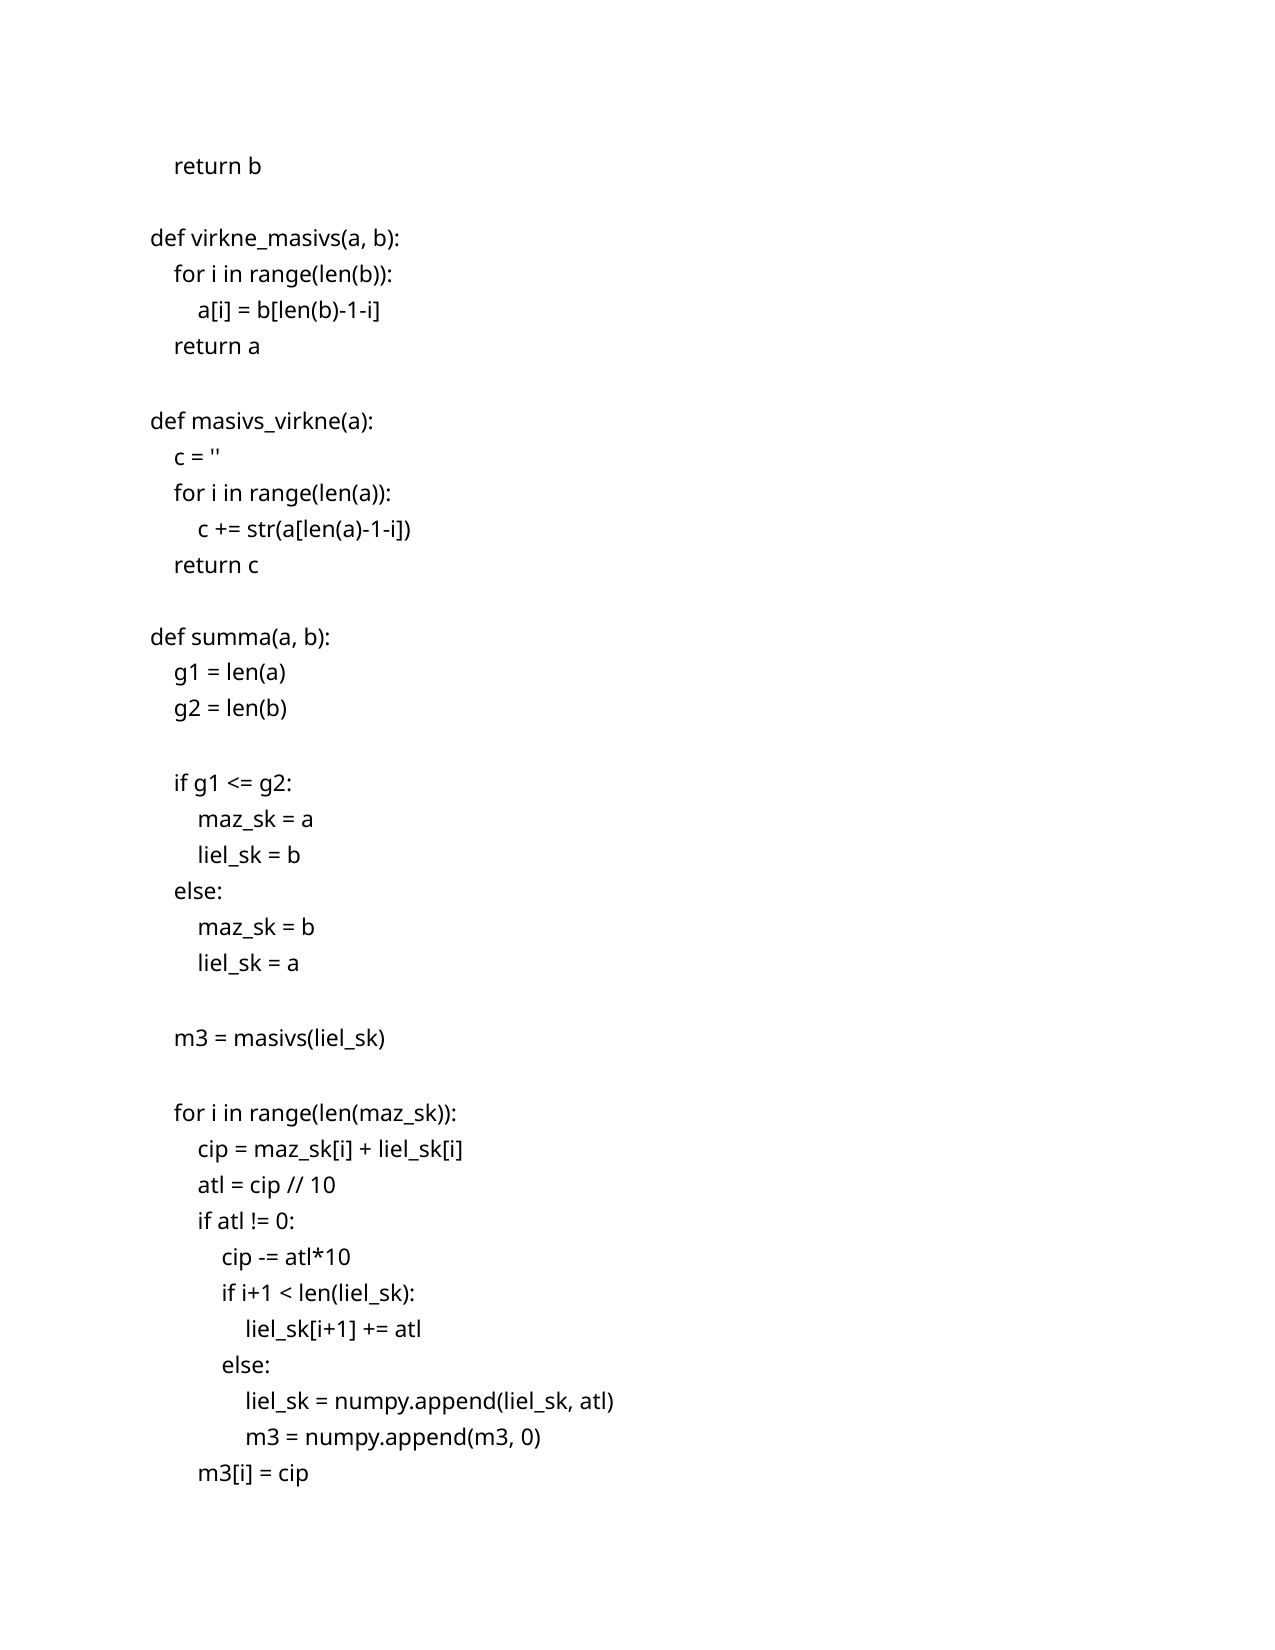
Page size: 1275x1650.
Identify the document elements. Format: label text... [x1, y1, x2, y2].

text else: [150, 875, 1125, 906]
text m3 = masivs(liel_sk) [150, 1022, 1125, 1053]
text c = '' [150, 441, 1125, 472]
text return b [150, 150, 1125, 181]
text g1 = len(a) [150, 656, 1125, 688]
text liel_sk = numpy.append(liel_sk, atl) [150, 1385, 1125, 1416]
text liel_sk = a [150, 947, 1125, 978]
text liel_sk = b [150, 839, 1125, 871]
text c += str(a[len(a)-1-i]) [150, 513, 1125, 544]
text def masivs_virkne(a): [150, 405, 1125, 436]
text for i in range(len(a)): [150, 477, 1125, 508]
text if g1 <= g2: [150, 767, 1125, 799]
text g2 = len(b) [150, 692, 1125, 723]
text else: [150, 1349, 1125, 1380]
text liel_sk[i+1] += atl [150, 1313, 1125, 1344]
text atl = cip // 10 [150, 1169, 1125, 1200]
text def virkne_masivs(a, b): [150, 222, 1125, 253]
text m3[i] = cip [150, 1457, 1125, 1488]
text if atl != 0: [150, 1205, 1125, 1236]
text def summa(a, b): [150, 620, 1125, 652]
text a[i] = b[len(b)-1-i] [150, 294, 1125, 325]
text cip -= atl*10 [150, 1241, 1125, 1272]
text for i in range(len(maz_sk)): [150, 1097, 1125, 1128]
text maz_sk = a [150, 803, 1125, 834]
text m3 = numpy.append(m3, 0) [150, 1421, 1125, 1452]
text return a [150, 330, 1125, 361]
text maz_sk = b [150, 911, 1125, 942]
text cip = maz_sk[i] + liel_sk[i] [150, 1133, 1125, 1164]
text if i+1 < len(liel_sk): [150, 1277, 1125, 1308]
text return c [150, 548, 1125, 580]
text for i in range(len(b)): [150, 258, 1125, 289]
